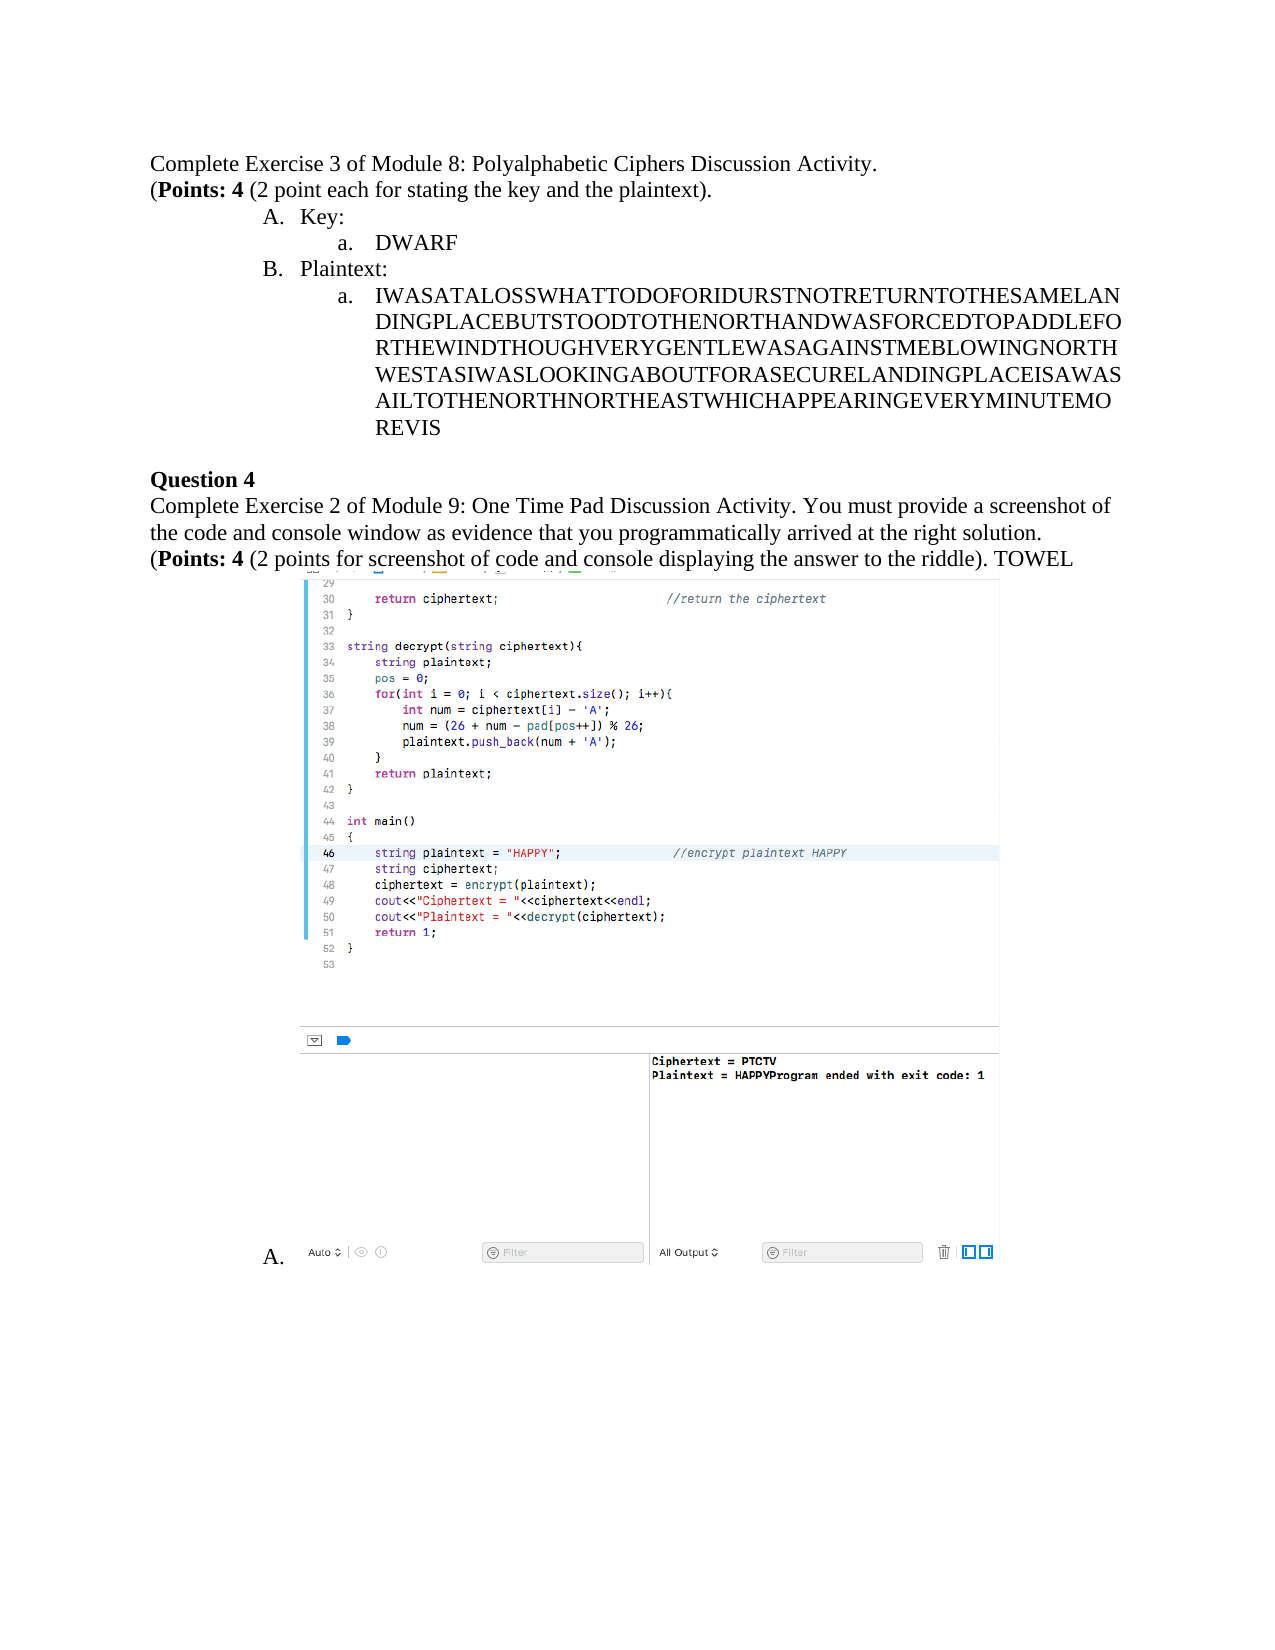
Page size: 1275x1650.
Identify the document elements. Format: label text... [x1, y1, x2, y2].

text (Points: 4 (2 points for screenshot of code and console displaying the answer to the riddle). TOWEL [150, 545, 1125, 572]
list Plaintext: [262, 255, 1125, 282]
list DWARF [337, 229, 1125, 255]
list IWASATALOSSWHATTODOFORIDURSTNOTRETURNTOTHESAMELANDINGPLACEBUTSTOODTOTHENORTHANDWASFORCEDTOPADDLEFORTHEWINDTHOUGHVERYGENTLEWASAGAINSTMEBLOWINGNORTHWESTASIWASLOOKINGABOUTFORASECURELANDINGPLACEISAWASAILTOTHENORTHNORTHEASTWHICHAPPEARINGEVERYMINUTEMOREVIS [337, 282, 1125, 440]
picture [300, 571, 1000, 1265]
text Complete Exercise 3 of Module 8: Polyalphabetic Ciphers Discussion Activity. [150, 150, 1125, 176]
list Key: [262, 203, 1125, 229]
text Question 4 [150, 466, 1125, 493]
text (Points: 4 (2 point each for stating the key and the plaintext). [150, 176, 1125, 203]
text Complete Exercise 2 of Module 9: One Time Pad Discussion Activity. You must provide a screenshot of the code and console window as evidence that you programmatically arrived at the right solution. [150, 493, 1125, 545]
